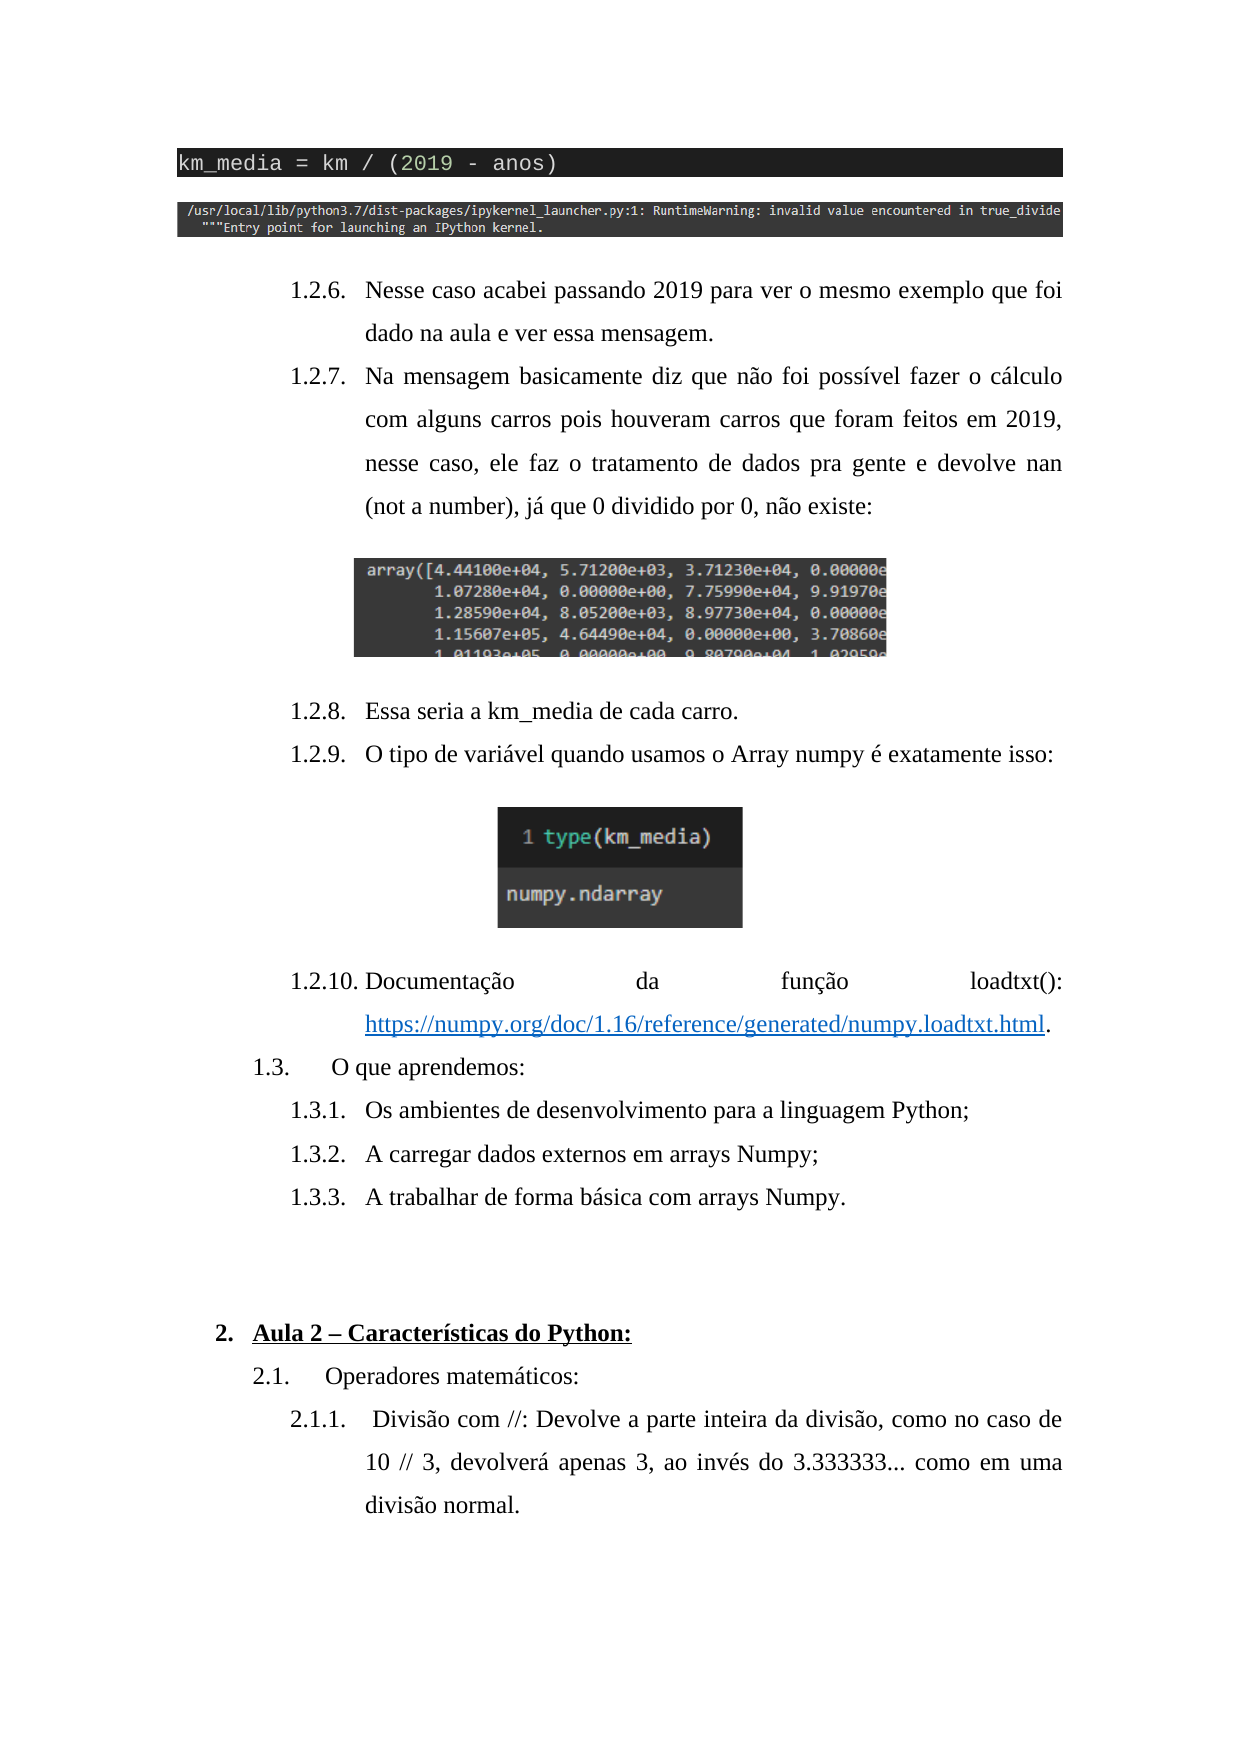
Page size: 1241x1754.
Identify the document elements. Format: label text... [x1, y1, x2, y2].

list Essa seria a km_media de cada carro. [290, 696, 1063, 724]
list Documentação da função loadtxt(): https://numpy.org/doc/1.16/reference/generated/numpy.loadtxt.html. [290, 966, 1063, 1038]
picture [497, 807, 743, 928]
list Na mensagem basicamente diz que não foi possível fazer o cálculo com alguns carros pois houveram carros que foram feitos em 2019, nesse caso, ele faz o tratamento de dados pra gente e devolve nan (not a number), já que 0 dividido por 0, não existe: [290, 361, 1063, 519]
list O tipo de variável quando usamos o Array numpy é exatamente isso: [290, 739, 1063, 768]
list Aula 2 – Características do Python: [215, 1318, 1063, 1347]
list Nesse caso acabei passando 2019 para ver o mesmo exemplo que foi dado na aula e ver essa mensagem. [290, 275, 1063, 347]
list Os ambientes de desenvolvimento para a linguagem Python; [290, 1096, 1063, 1124]
list A carregar dados externos em arrays Numpy; [290, 1139, 1063, 1167]
picture [353, 558, 887, 657]
list Operadores matemáticos: [252, 1361, 1063, 1390]
list O que aprendemos: [252, 1052, 1063, 1081]
list A trabalhar de forma básica com arrays Numpy. [290, 1182, 1063, 1211]
text km_media = km / (2019 - anos) [177, 148, 1063, 177]
list Divisão com //: Devolve a parte inteira da divisão, como no caso de 10 // 3, devolverá apenas 3, ao invés do 3.333333... como em uma divisão normal. [290, 1404, 1063, 1519]
picture [177, 202, 1063, 237]
